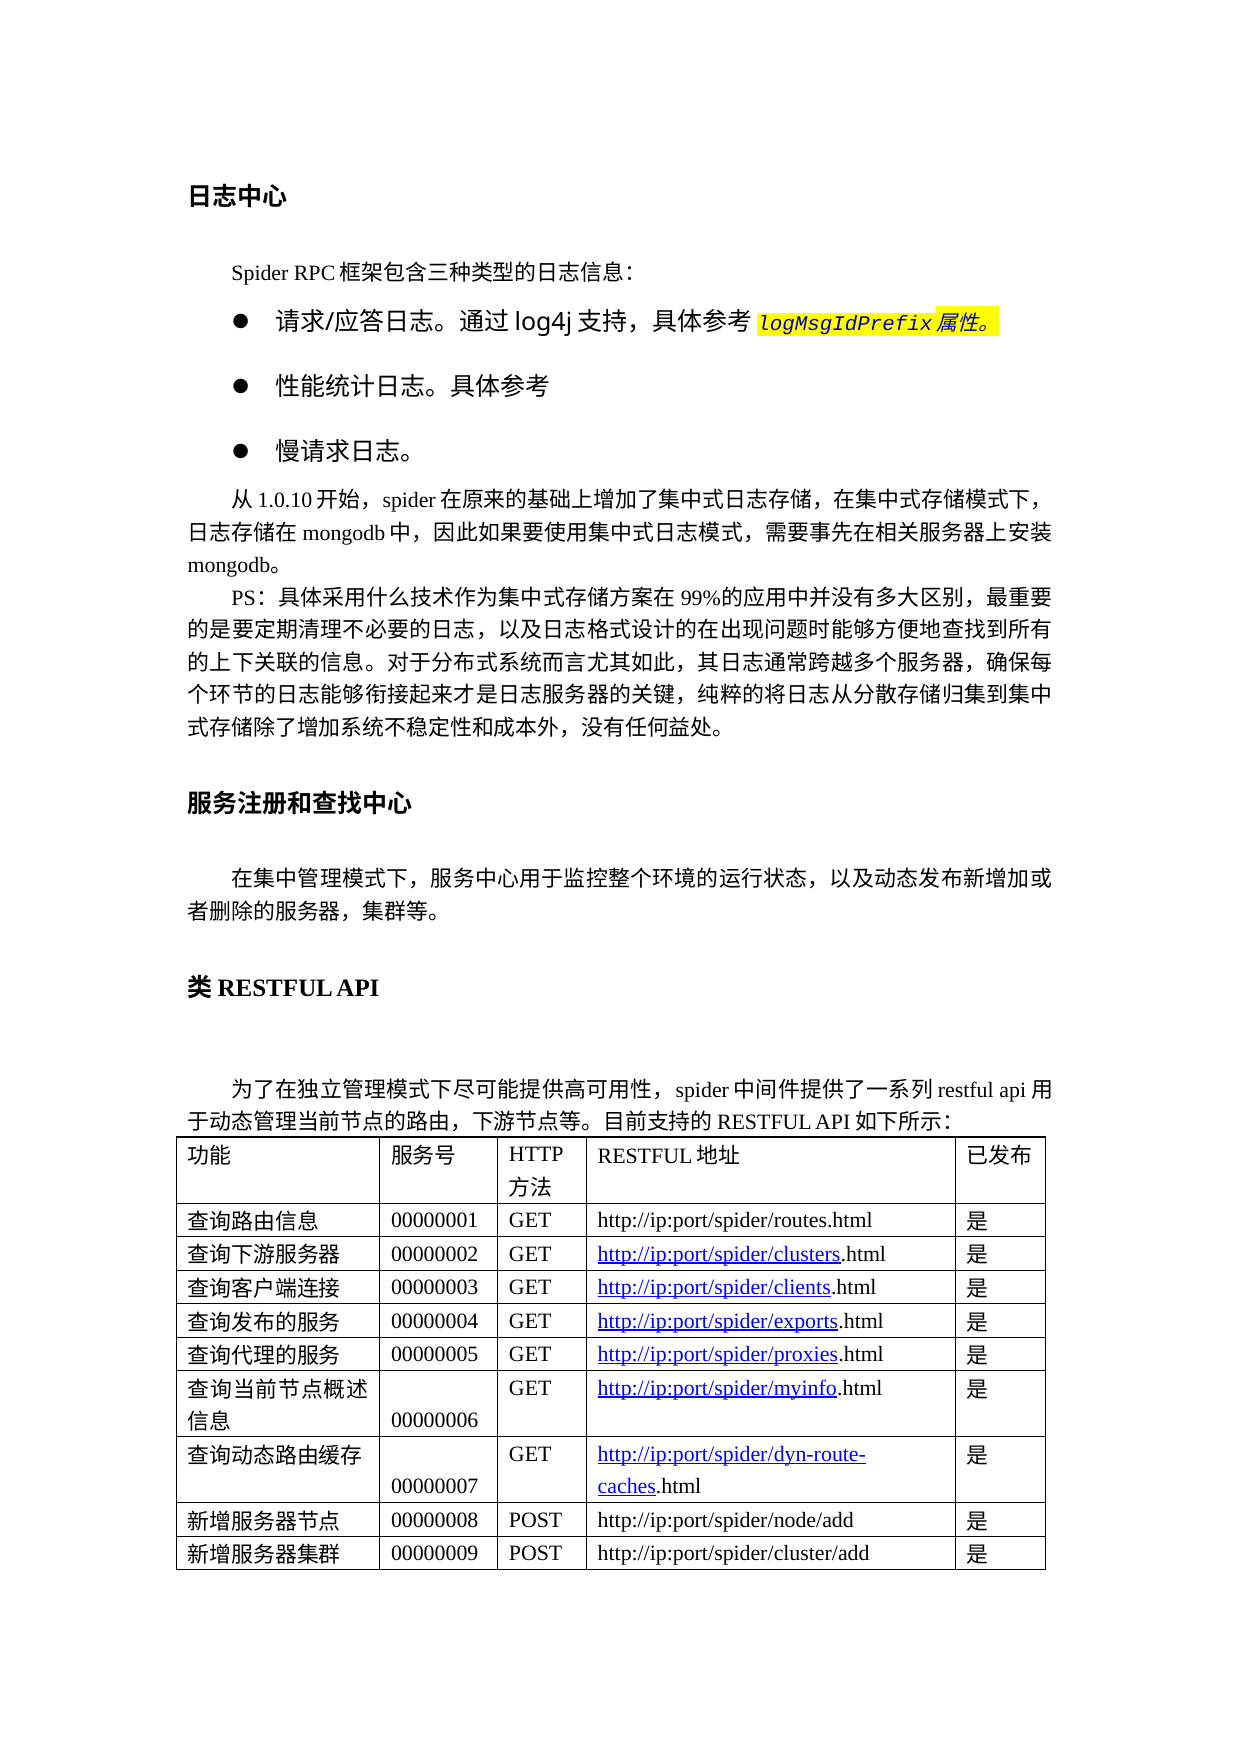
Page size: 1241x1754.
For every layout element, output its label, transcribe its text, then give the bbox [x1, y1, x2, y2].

table_cell http://ip:port/spider/clients.html [587, 1271, 955, 1303]
table_cell POST [498, 1537, 586, 1569]
table_cell 查询客户端连接 [177, 1271, 379, 1303]
table_cell 00000003 [380, 1271, 497, 1303]
table_cell 是 [956, 1304, 1045, 1337]
subtitle 服务注册和查找中心 [187, 769, 1031, 834]
table_cell 查询代理的服务 [177, 1338, 379, 1370]
table_cell 是 [956, 1371, 1045, 1436]
table_cell 是 [956, 1271, 1045, 1303]
text 从1.0.10开始，spider在原来的基础上增加了集中式日志存储，在集中式存储模式下，日志存储在mongodb中，因此如果要使用集中式日志模式，需要事先在相关服务器上安装mongodb。 [187, 482, 1053, 579]
table_cell GET [498, 1237, 586, 1269]
table_cell 是 [956, 1503, 1045, 1536]
table_cell GET [498, 1371, 586, 1436]
table_cell 查询发布的服务 [177, 1304, 379, 1337]
table_cell 新增服务器节点 [177, 1503, 379, 1536]
table_cell 00000002 [380, 1237, 497, 1269]
table_cell 是 [956, 1237, 1045, 1269]
text Spider RPC框架包含三种类型的日志信息： [187, 254, 1053, 287]
table_cell http://ip:port/spider/cluster/add [587, 1537, 955, 1569]
table_cell GET [498, 1338, 586, 1370]
table_cell POST [498, 1503, 586, 1536]
table_cell 00000004 [380, 1304, 497, 1337]
table_cell http://ip:port/spider/node/add [587, 1503, 955, 1536]
table_cell http://ip:port/spider/clusters.html [587, 1237, 955, 1269]
table_cell http://ip:port/spider/dyn-route-caches.html [587, 1437, 955, 1502]
table_cell GET [498, 1204, 586, 1236]
list 请求/应答日志。通过log4j支持，具体参考logMsgIdPrefix属性。 [231, 287, 1053, 352]
table_cell 新增服务器集群 [177, 1537, 379, 1569]
subtitle 日志中心 [187, 162, 1031, 227]
text 为了在独立管理模式下尽可能提供高可用性，spider中间件提供了一系列restful api用于动态管理当前节点的路由，下游节点等。目前支持的RESTFUL API如下所示： [187, 1071, 1053, 1136]
table_cell 是 [956, 1204, 1045, 1236]
table_cell http://ip:port/spider/exports.html [587, 1304, 955, 1337]
list 性能统计日志。具体参考 [231, 352, 1053, 417]
text PS：具体采用什么技术作为集中式存储方案在99%的应用中并没有多大区别，最重要的是要定期清理不必要的日志，以及日志格式设计的在出现问题时能够方便地查找到所有的上下关联的信息。对于分布式系统而言尤其如此，其日志通常跨越多个服务器，确保每个环节的日志能够衔接起来才是日志服务器的关键，纯粹的将日志从分散存储归集到集中式存储除了增加系统不稳定性和成本外，没有任何益处。 [187, 579, 1053, 742]
table_header 已发布 [956, 1138, 1045, 1202]
table_cell 是 [956, 1437, 1045, 1502]
table_cell http://ip:port/spider/proxies.html [587, 1338, 955, 1370]
table_cell http://ip:port/spider/myinfo.html [587, 1371, 955, 1436]
table_cell 查询动态路由缓存 [177, 1437, 379, 1502]
table_cell GET [498, 1304, 586, 1337]
table_header 服务号 [380, 1138, 497, 1202]
table_cell 查询下游服务器 [177, 1237, 379, 1269]
table_cell 00000001 [380, 1204, 497, 1236]
text 在集中管理模式下，服务中心用于监控整个环境的运行状态，以及动态发布新增加或者删除的服务器，集群等。 [187, 861, 1053, 926]
table_cell 是 [956, 1338, 1045, 1370]
table_header HTTP方法 [498, 1138, 586, 1202]
table_cell GET [498, 1271, 586, 1303]
table_cell 00000005 [380, 1338, 497, 1370]
table_cell http://ip:port/spider/routes.html [587, 1204, 955, 1236]
table_header RESTFUL地址 [587, 1138, 955, 1202]
table_cell 是 [956, 1537, 1045, 1569]
table_cell 00000009 [380, 1537, 497, 1569]
list 慢请求日志。 [231, 417, 1053, 482]
table_cell 查询当前节点概述信息 [177, 1371, 379, 1436]
table_cell 00000007 [380, 1437, 497, 1502]
subtitle 类RESTFUL API [187, 953, 1053, 1018]
table_header 功能 [177, 1138, 379, 1202]
table_cell 00000006 [380, 1371, 497, 1436]
table_cell 00000008 [380, 1503, 497, 1536]
table_cell 查询路由信息 [177, 1204, 379, 1236]
table_cell GET [498, 1437, 586, 1502]
